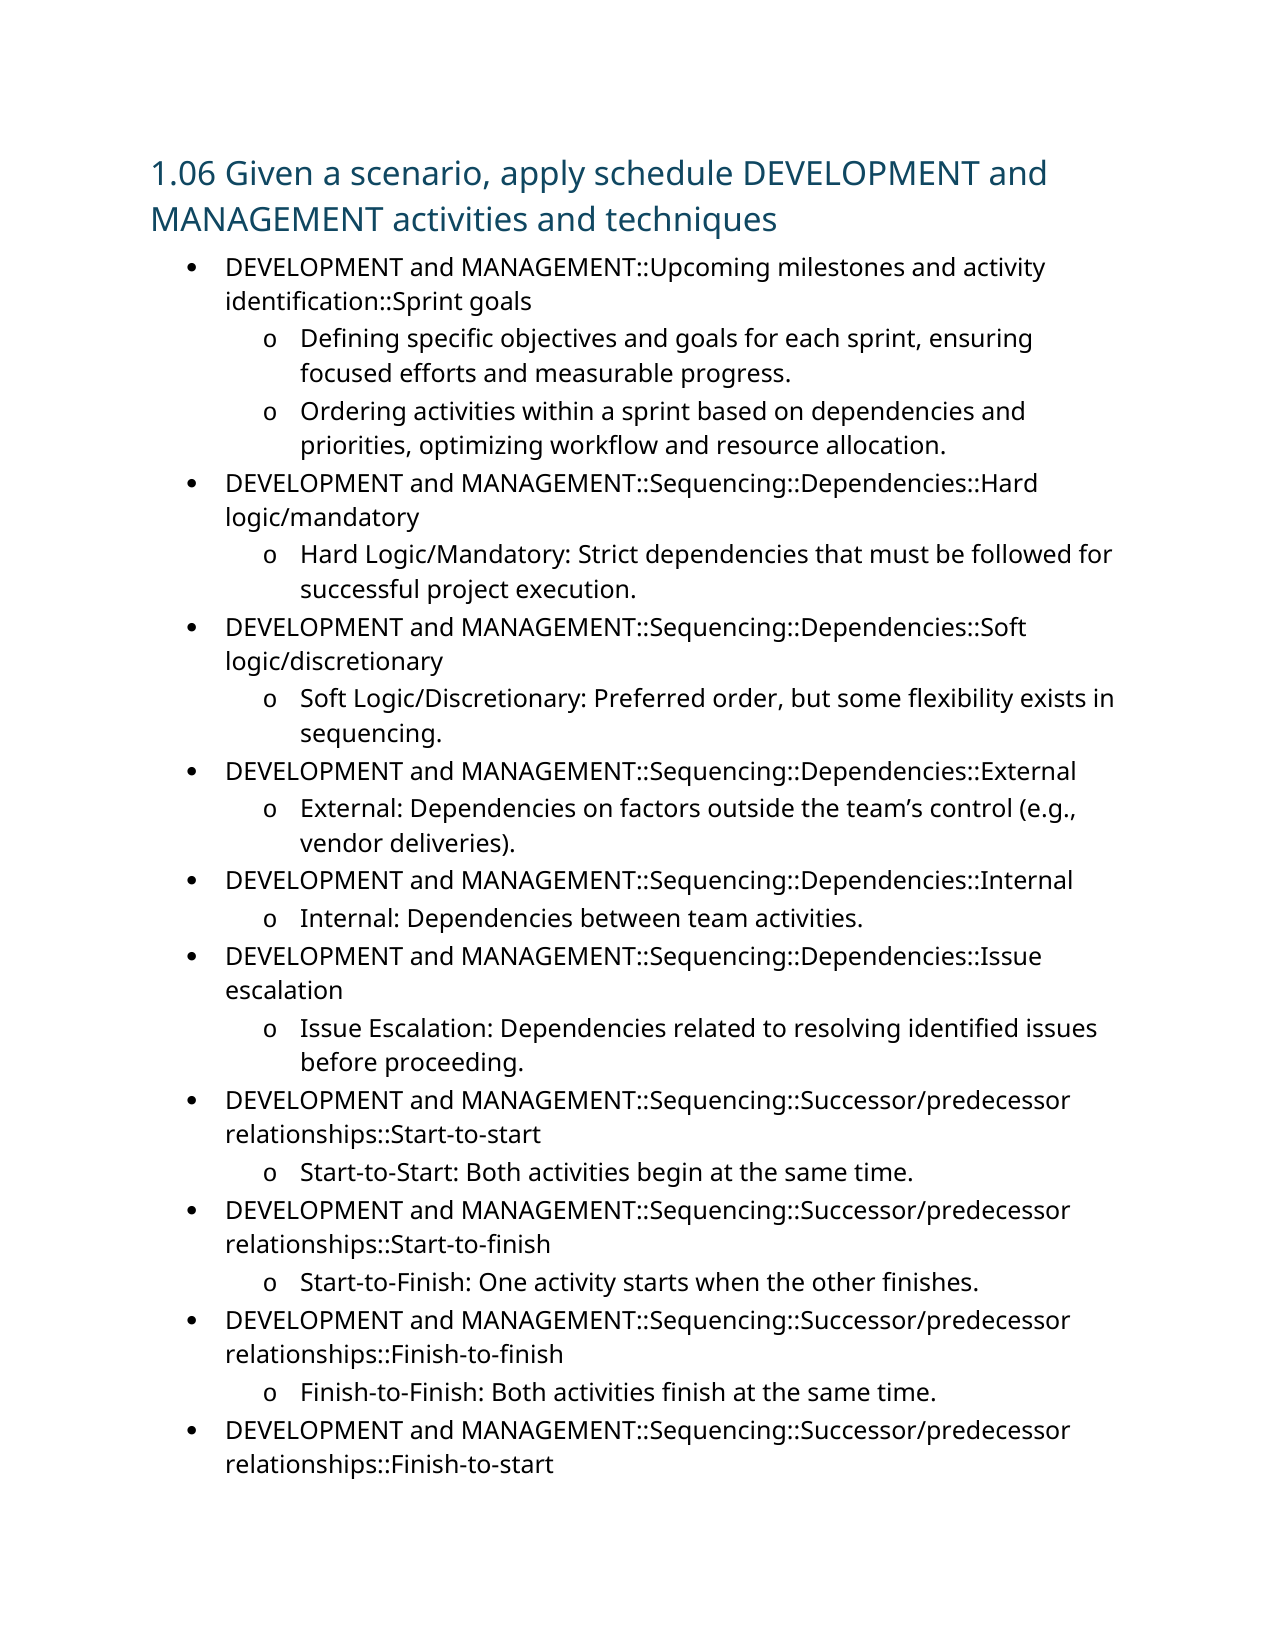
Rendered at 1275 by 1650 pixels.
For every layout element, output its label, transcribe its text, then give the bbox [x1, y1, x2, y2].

list Defining specific objectives and goals for each sprint, ensuring focused efforts and measurable progress. [262, 321, 1125, 389]
list DEVELOPMENT and MANAGEMENT::Sequencing::Dependencies::Hard logic/mandatory [187, 465, 1125, 533]
list DEVELOPMENT and MANAGEMENT::Sequencing::Successor/predecessor relationships::Start-to-finish [187, 1193, 1125, 1261]
list Soft Logic/Discretionary: Preferred order, but some flexibility exists in sequencing. [262, 681, 1125, 749]
list DEVELOPMENT and MANAGEMENT::Sequencing::Dependencies::Internal [187, 863, 1125, 897]
list Ordering activities within a sprint based on dependencies and priorities, optimizing workflow and resource allocation. [262, 393, 1125, 461]
list DEVELOPMENT and MANAGEMENT::Sequencing::Dependencies::Issue escalation [187, 939, 1125, 1007]
list External: Dependencies on factors outside the team’s control (e.g., vendor deliveries). [262, 791, 1125, 859]
list DEVELOPMENT and MANAGEMENT::Sequencing::Dependencies::Soft logic/discretionary [187, 609, 1125, 677]
list DEVELOPMENT and MANAGEMENT::Sequencing::Dependencies::External [187, 753, 1125, 787]
list DEVELOPMENT and MANAGEMENT::Sequencing::Successor/predecessor relationships::Start-to-start [187, 1083, 1125, 1151]
subtitle 1.06 Given a scenario, apply schedule DEVELOPMENT and MANAGEMENT activities and techniques [150, 150, 1125, 241]
list Internal: Dependencies between team activities. [262, 901, 1125, 935]
list Finish-to-Finish: Both activities finish at the same time. [262, 1374, 1125, 1409]
list Issue Escalation: Dependencies related to resolving identified issues before proceeding. [262, 1011, 1125, 1079]
list Hard Logic/Mandatory: Strict dependencies that must be followed for successful project execution. [262, 537, 1125, 605]
list Start-to-Finish: One activity starts when the other finishes. [262, 1264, 1125, 1299]
list DEVELOPMENT and MANAGEMENT::Sequencing::Successor/predecessor relationships::Finish-to-finish [187, 1303, 1125, 1371]
list Start-to-Start: Both activities begin at the same time. [262, 1155, 1125, 1189]
list DEVELOPMENT and MANAGEMENT::Sequencing::Successor/predecessor relationships::Finish-to-start [187, 1412, 1125, 1481]
list DEVELOPMENT and MANAGEMENT::Upcoming milestones and activity identification::Sprint goals [187, 249, 1125, 317]
